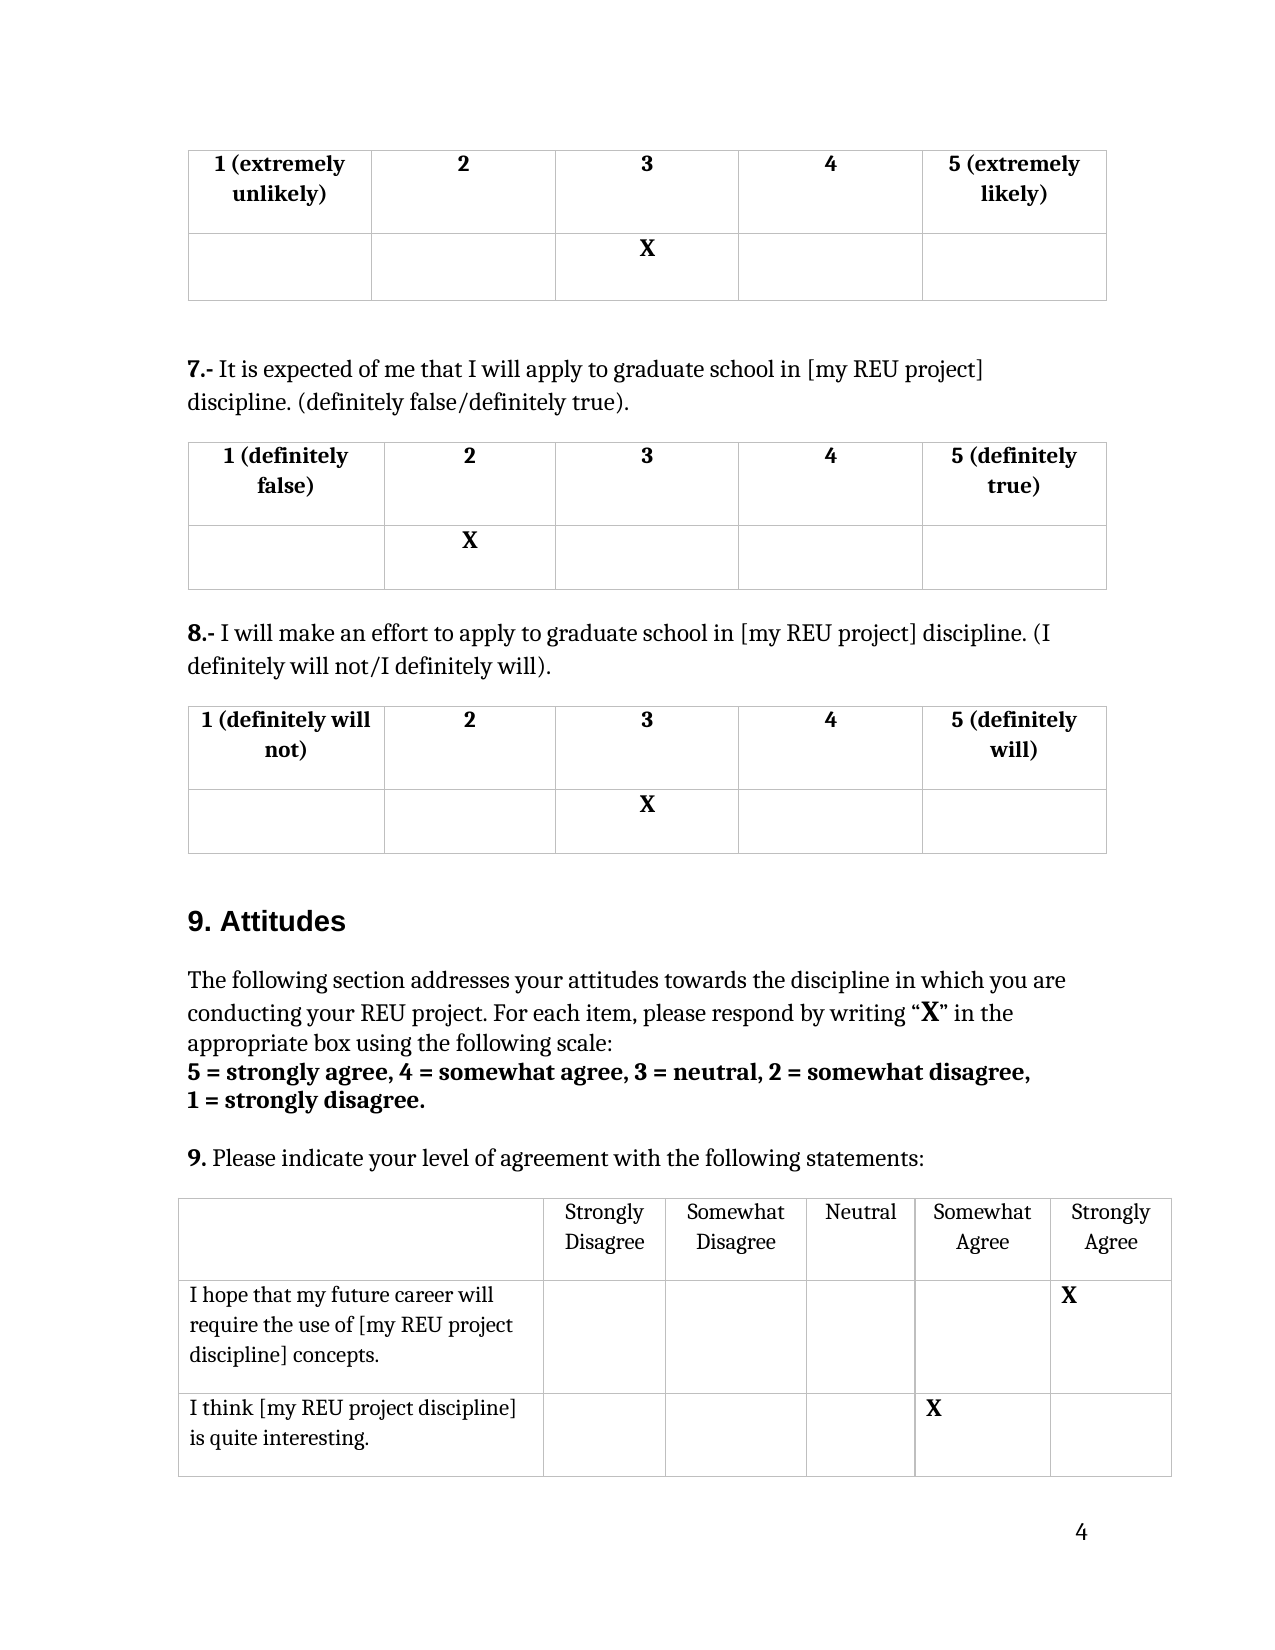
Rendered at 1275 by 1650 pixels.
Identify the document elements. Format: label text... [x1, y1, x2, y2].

text 9. Please indicate your level of agreement with the following statements: [187, 1144, 1087, 1172]
text 5 = strongly agree, 4 = somewhat agree, 3 = neutral, 2 = somewhat disagree, 1 = strongly disagree. [187, 1057, 1087, 1115]
table_cell I hope that my future career will require the use of [my REU project discipline] concepts. [179, 1281, 543, 1393]
table_header 4 [739, 707, 922, 788]
table_cell [189, 234, 371, 300]
table_cell [739, 526, 922, 589]
table_header 1 (definitely will not) [189, 707, 384, 788]
table_cell [807, 1394, 914, 1476]
table_cell X [1051, 1281, 1171, 1393]
table_cell X [556, 234, 738, 300]
table_cell [556, 526, 738, 589]
table_cell [189, 790, 384, 853]
text 8.- I will make an effort to apply to graduate school in [my REU project] discipline. (I definitely will not/I definitely will). [187, 619, 1087, 681]
table_header 2 [385, 443, 555, 524]
table_header 2 [385, 707, 555, 788]
table_header 3 [556, 151, 738, 233]
table_header Strongly Agree [1051, 1199, 1171, 1280]
table_cell [372, 234, 555, 300]
table_header 2 [372, 151, 555, 233]
table_header Somewhat Disagree [666, 1199, 806, 1280]
table_header 5 (definitely will) [923, 707, 1106, 788]
table_cell [666, 1394, 806, 1476]
table_header 4 [739, 151, 922, 233]
table_cell X [556, 790, 738, 853]
table_cell [923, 526, 1106, 589]
table_header 3 [556, 443, 738, 524]
text The following section addresses your attitudes towards the discipline in which you are conducting your REU project. For each item, please respond by writing “X” in the appropriate box using the following scale: [187, 966, 1087, 1057]
table_cell [544, 1281, 665, 1393]
table_cell [385, 790, 555, 853]
table_header Neutral [807, 1199, 914, 1280]
table_header 5 (extremely likely) [923, 151, 1106, 233]
table_header 3 [556, 707, 738, 788]
table_cell [189, 526, 384, 589]
subtitle 9. Attitudes [187, 904, 1087, 938]
table_header [179, 1199, 543, 1280]
table_cell I think [my REU project discipline] is quite interesting. [179, 1394, 543, 1476]
text 7.- It is expected of me that I will apply to graduate school in [my REU project] discipline. (definitely false/definitely true). [187, 355, 1087, 417]
table_header 4 [739, 443, 922, 524]
table_cell [544, 1394, 665, 1476]
table_header Strongly Disagree [544, 1199, 665, 1280]
table_cell X [385, 526, 555, 589]
table_cell [739, 790, 922, 853]
table_cell [739, 234, 922, 300]
table_cell [916, 1281, 1050, 1393]
table_cell [923, 234, 1106, 300]
table_cell [666, 1281, 806, 1393]
table_header 1 (extremely unlikely) [189, 151, 371, 233]
table_cell [1051, 1394, 1171, 1476]
table_header 1 (definitely false) [189, 443, 384, 524]
table_cell [923, 790, 1106, 853]
table_header 5 (definitely true) [923, 443, 1106, 524]
table_header Somewhat Agree [916, 1199, 1050, 1280]
table_cell [807, 1281, 914, 1393]
table_cell X [916, 1394, 1050, 1476]
